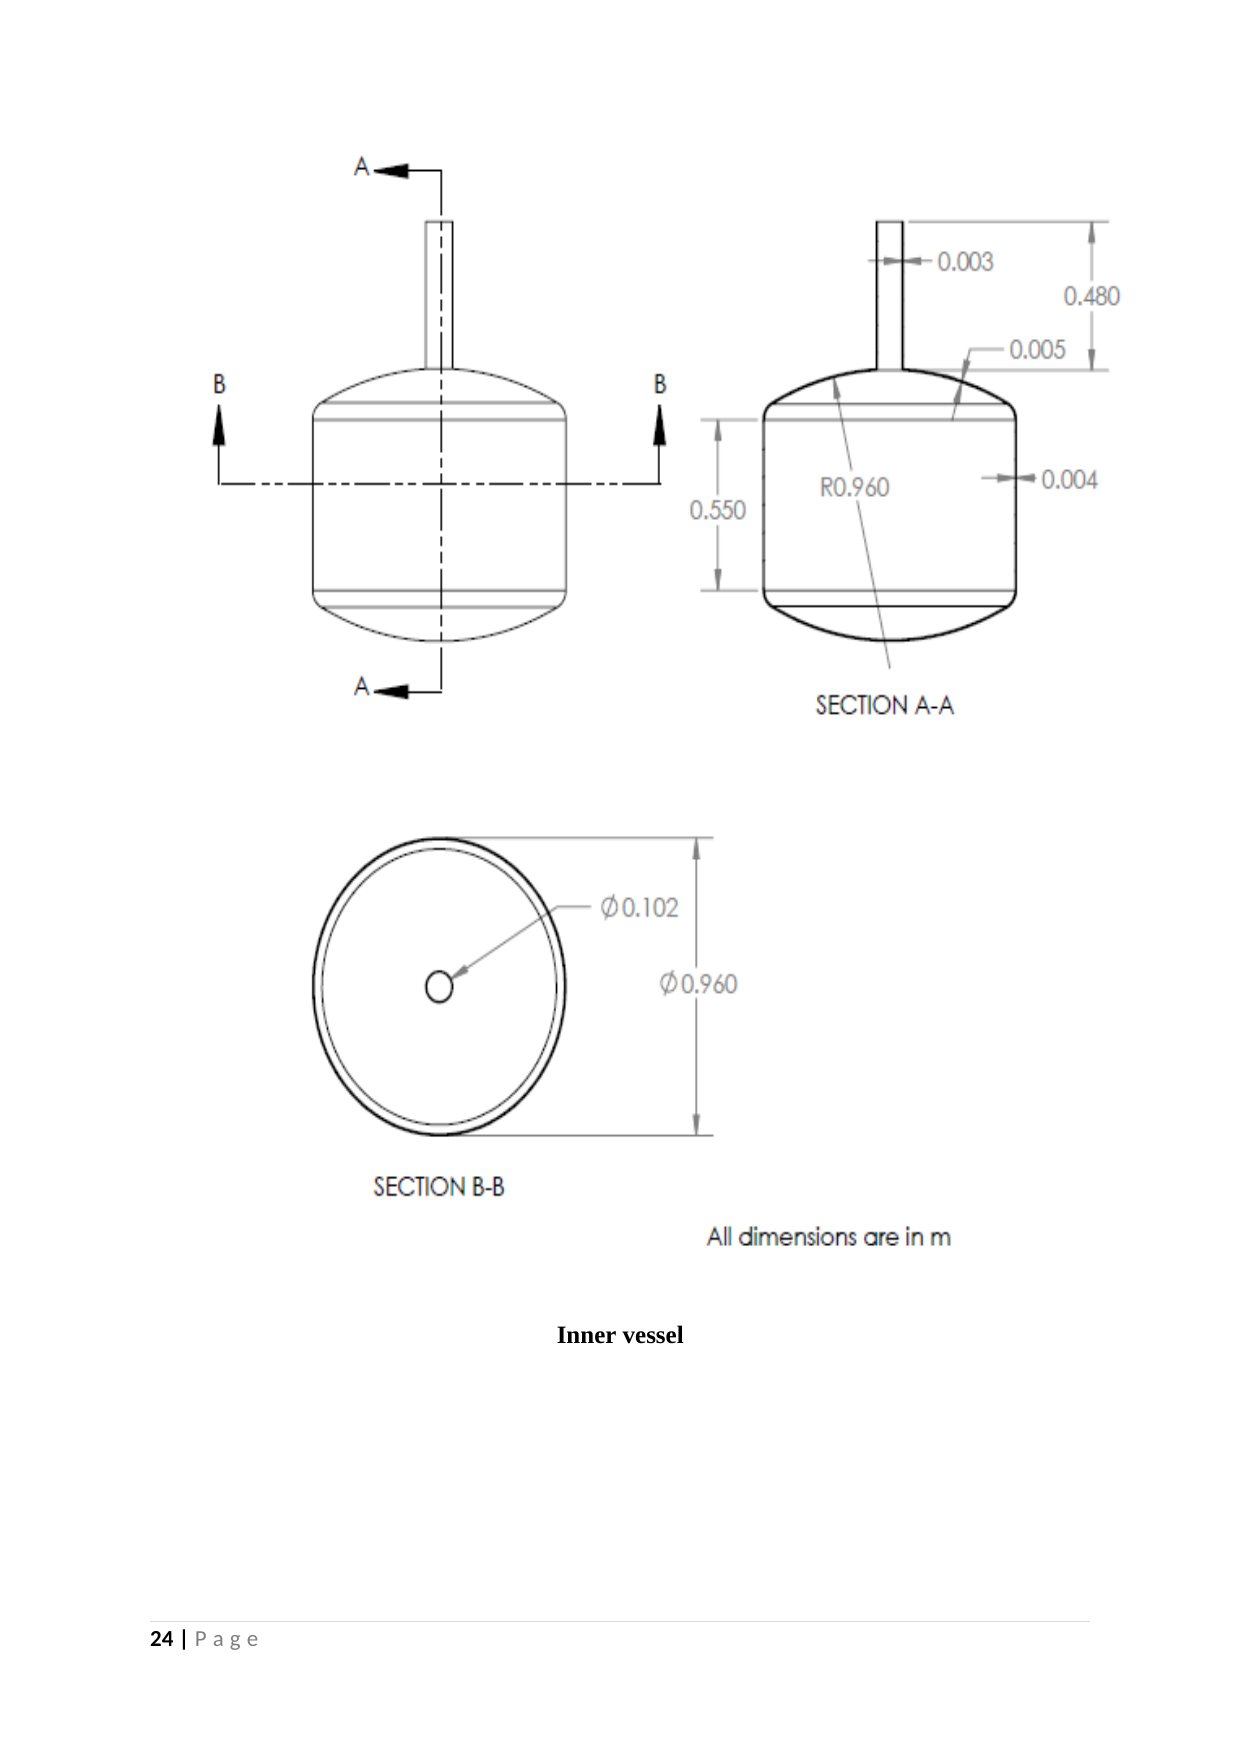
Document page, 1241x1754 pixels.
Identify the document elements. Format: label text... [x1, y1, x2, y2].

text Inner vessel [150, 1320, 1090, 1349]
picture [150, 150, 1130, 1267]
